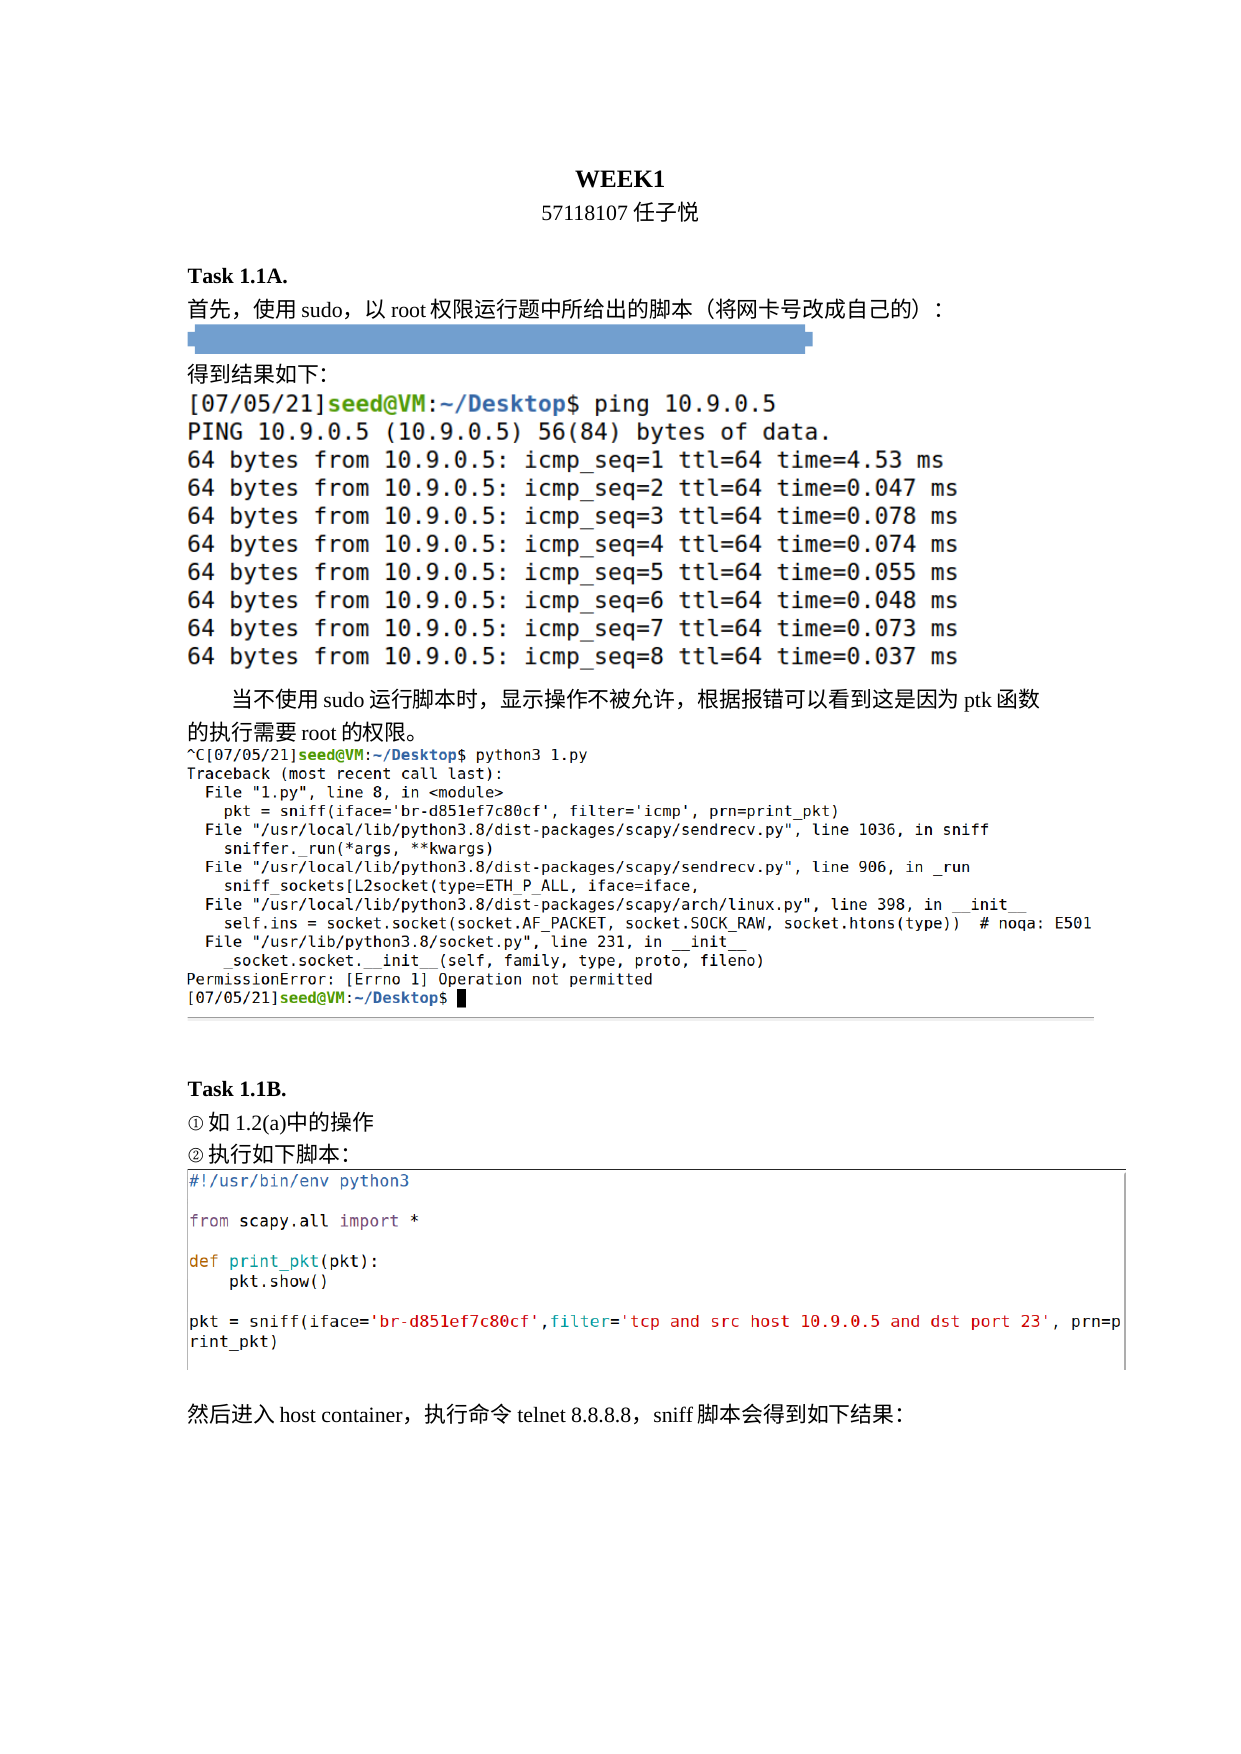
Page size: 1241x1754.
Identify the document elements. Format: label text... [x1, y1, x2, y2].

text 57118107 任子悦 [187, 194, 1053, 227]
text 首先，使用sudo，以root权限运行题中所给出的脚本（将网卡号改成自己的）： [187, 292, 1053, 324]
text WEEK1 [187, 162, 1053, 194]
text ②执行如下脚本： [187, 1137, 1053, 1169]
text Task 1.1A. [187, 259, 1053, 292]
picture [187, 1169, 1126, 1370]
text 得到结果如下： [187, 357, 1053, 389]
text 然后进入host container，执行命令 telnet 8.8.8.8，sniff脚本会得到如下结果： [187, 1397, 1053, 1429]
text Task 1.1B. [187, 1072, 1053, 1104]
picture [187, 389, 1016, 674]
text ①如1.2(a)中的操作 [187, 1104, 1053, 1137]
text 当不使用sudo运行脚本时，显示操作不被允许，根据报错可以看到这是因为ptk函数的执行需要root的权限。 [187, 682, 1053, 747]
picture [187, 747, 1094, 1021]
